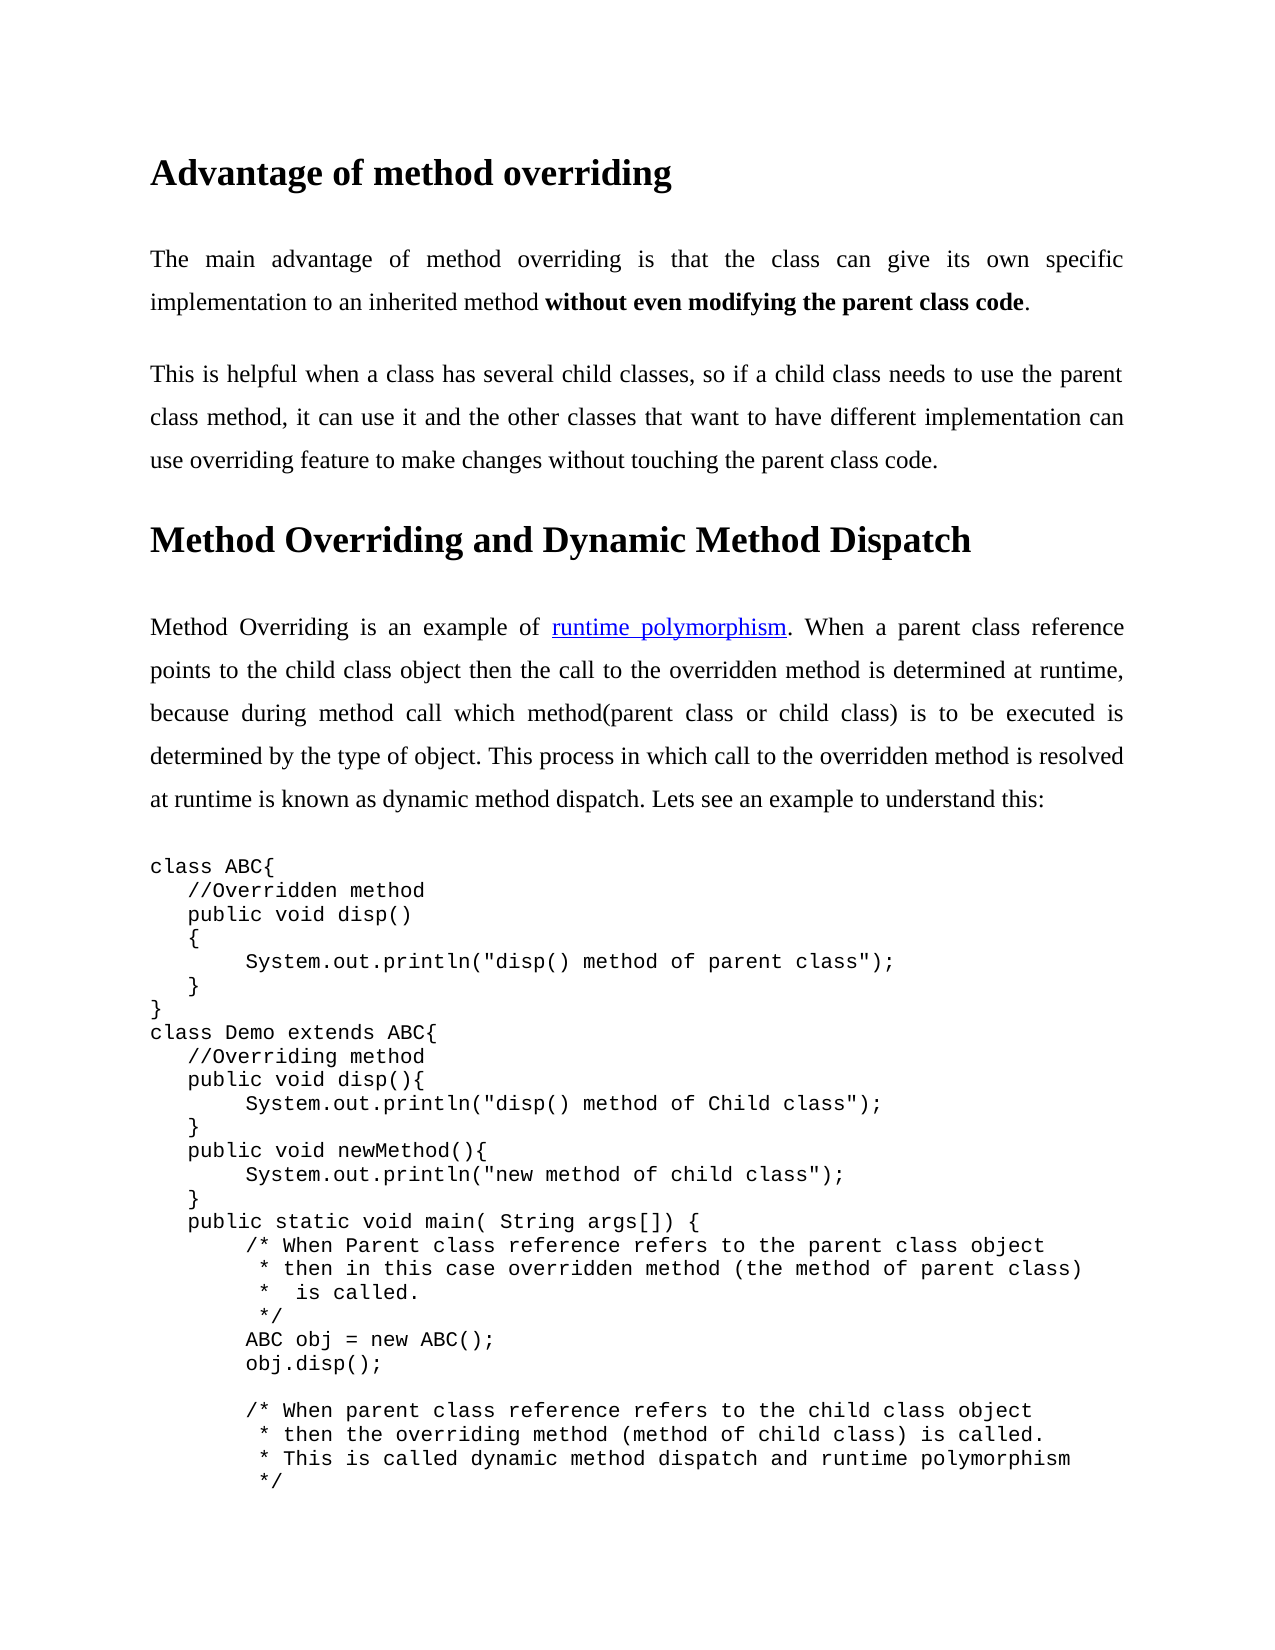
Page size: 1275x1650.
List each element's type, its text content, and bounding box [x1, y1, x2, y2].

text class Demo extends ABC{ [150, 1022, 1125, 1046]
text obj.disp(); [150, 1353, 1125, 1377]
text ABC obj = new ABC(); [150, 1329, 1125, 1353]
text //Overriding method [150, 1046, 1125, 1069]
text */ [150, 1306, 1125, 1329]
text } [150, 1117, 1125, 1140]
text Advantage of method overriding [150, 150, 1125, 193]
text public void disp() [150, 904, 1125, 927]
text The main advantage of method overriding is that the class can give its own specific implementation to an inherited method without even modifying the parent class code. [150, 244, 1125, 316]
text //Overridden method [150, 880, 1125, 904]
text /* When parent class reference refers to the child class object [150, 1400, 1125, 1424]
text { [150, 927, 1125, 951]
text class ABC{ [150, 856, 1125, 880]
text Method Overriding is an example of runtime polymorphism. When a parent class reference points to the child class object then the call to the overridden method is determined at runtime, because during method call which method(parent class or child class) is to be executed is determined by the type of object. This process in which call to the overridden method is resolved at runtime is known as dynamic method dispatch. Lets see an example to understand this: [150, 612, 1125, 813]
text public static void main( String args[]) { [150, 1211, 1125, 1235]
text */ [150, 1471, 1125, 1495]
text System.out.println("new method of child class"); [150, 1164, 1125, 1187]
text Method Overriding and Dynamic Method Dispatch [150, 518, 1125, 561]
text public void newMethod(){ [150, 1140, 1125, 1164]
text System.out.println("disp() method of Child class"); [150, 1093, 1125, 1117]
text * This is called dynamic method dispatch and runtime polymorphism [150, 1448, 1125, 1471]
text * then the overriding method (method of child class) is called. [150, 1424, 1125, 1448]
text } [150, 998, 1125, 1022]
text * is called. [150, 1282, 1125, 1306]
text public void disp(){ [150, 1069, 1125, 1093]
text } [150, 1187, 1125, 1211]
text System.out.println("disp() method of parent class"); [150, 951, 1125, 975]
text } [150, 975, 1125, 998]
text This is helpful when a class has several child classes, so if a child class needs to use the parent class method, it can use it and the other classes that want to have different implementation can use overriding feature to make changes without touching the parent class code. [150, 359, 1125, 474]
text * then in this case overridden method (the method of parent class) [150, 1258, 1125, 1282]
text /* When Parent class reference refers to the parent class object [150, 1235, 1125, 1258]
